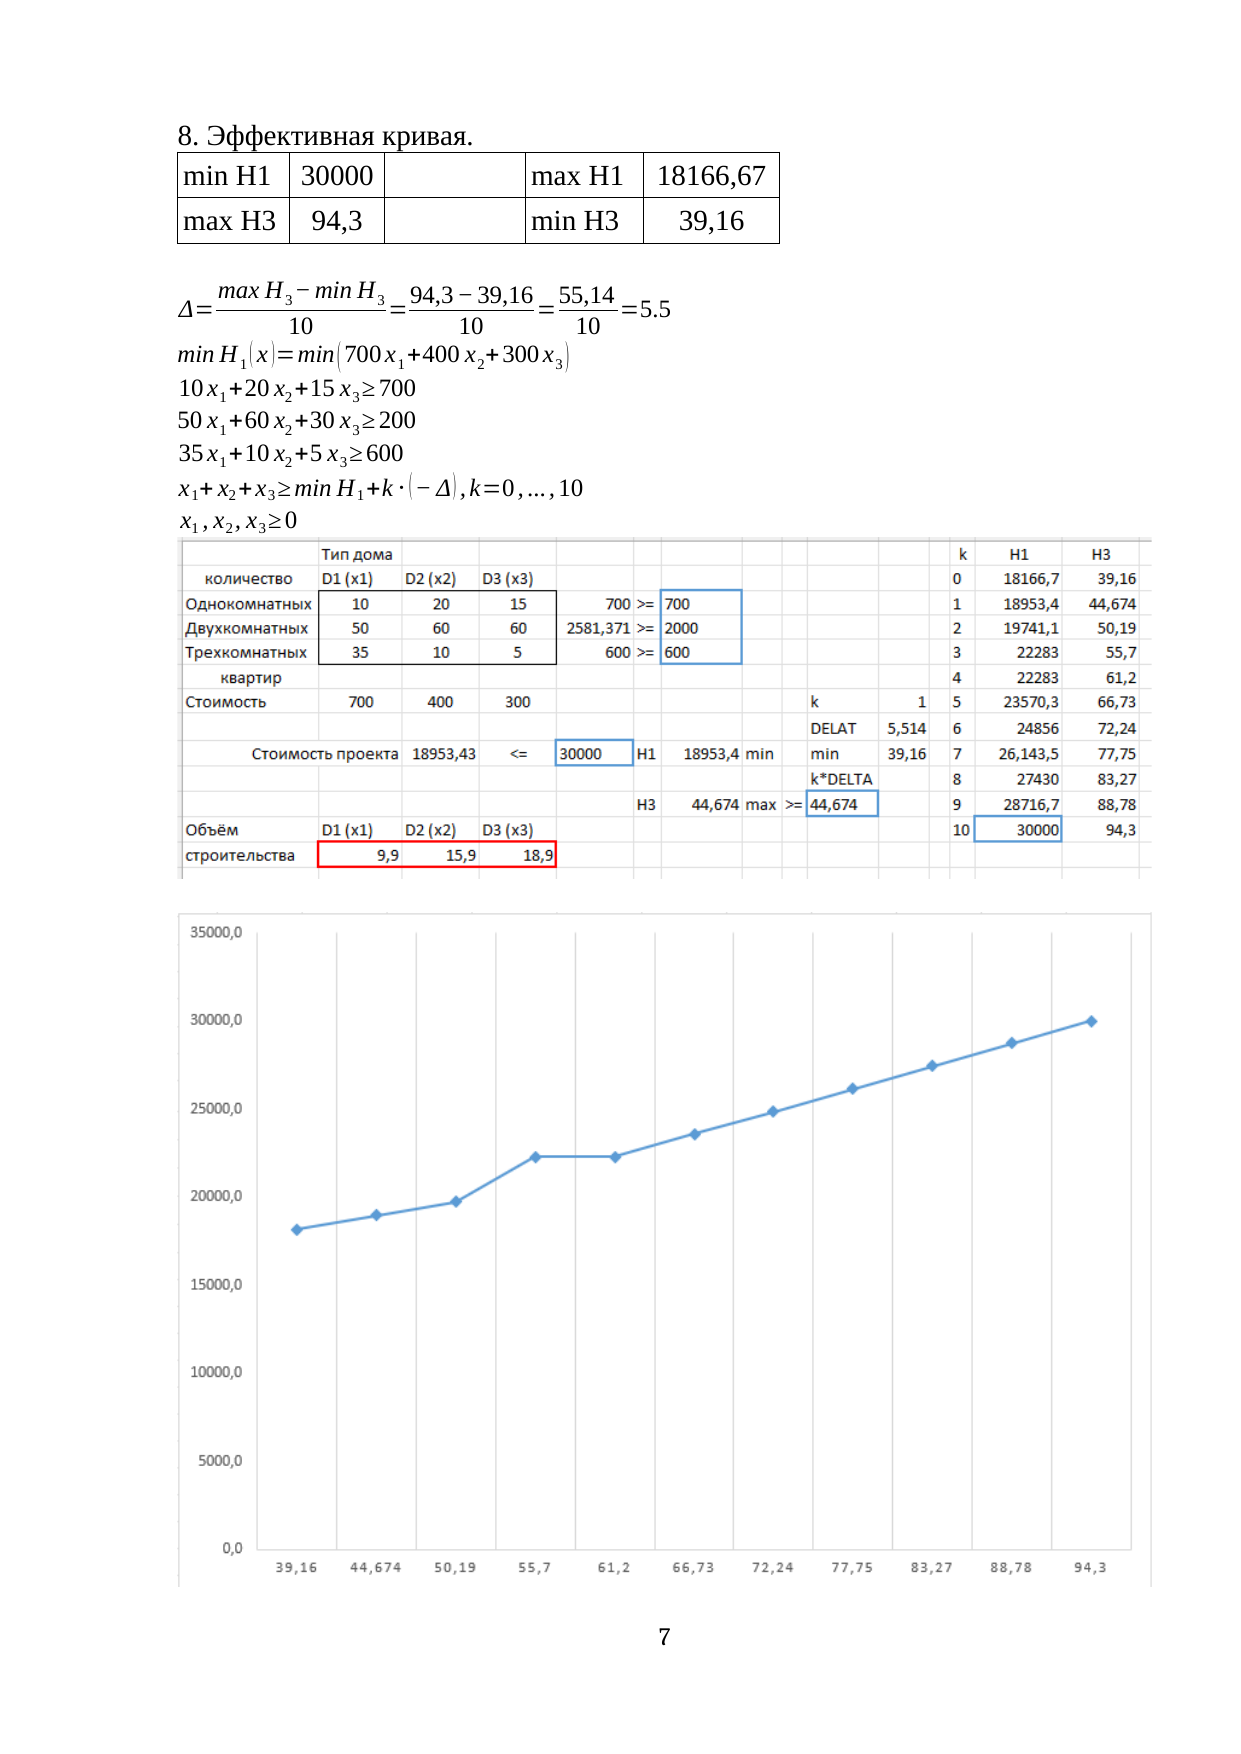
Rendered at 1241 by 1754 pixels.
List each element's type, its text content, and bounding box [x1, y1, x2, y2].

table_cell 94,3 [290, 198, 384, 243]
table_header min H1 [178, 153, 289, 197]
table_cell [385, 198, 525, 243]
table_header 18166,67 [644, 153, 779, 197]
table_header [385, 153, 525, 197]
picture [177, 912, 1152, 1587]
picture [177, 537, 1152, 879]
table_cell min H3 [526, 198, 643, 243]
table_cell 39,16 [644, 198, 779, 243]
text 8. Эффективная кривая. [177, 118, 1152, 152]
table_header 30000 [290, 153, 384, 197]
table_cell max H3 [178, 198, 289, 243]
table_header max H1 [526, 153, 643, 197]
